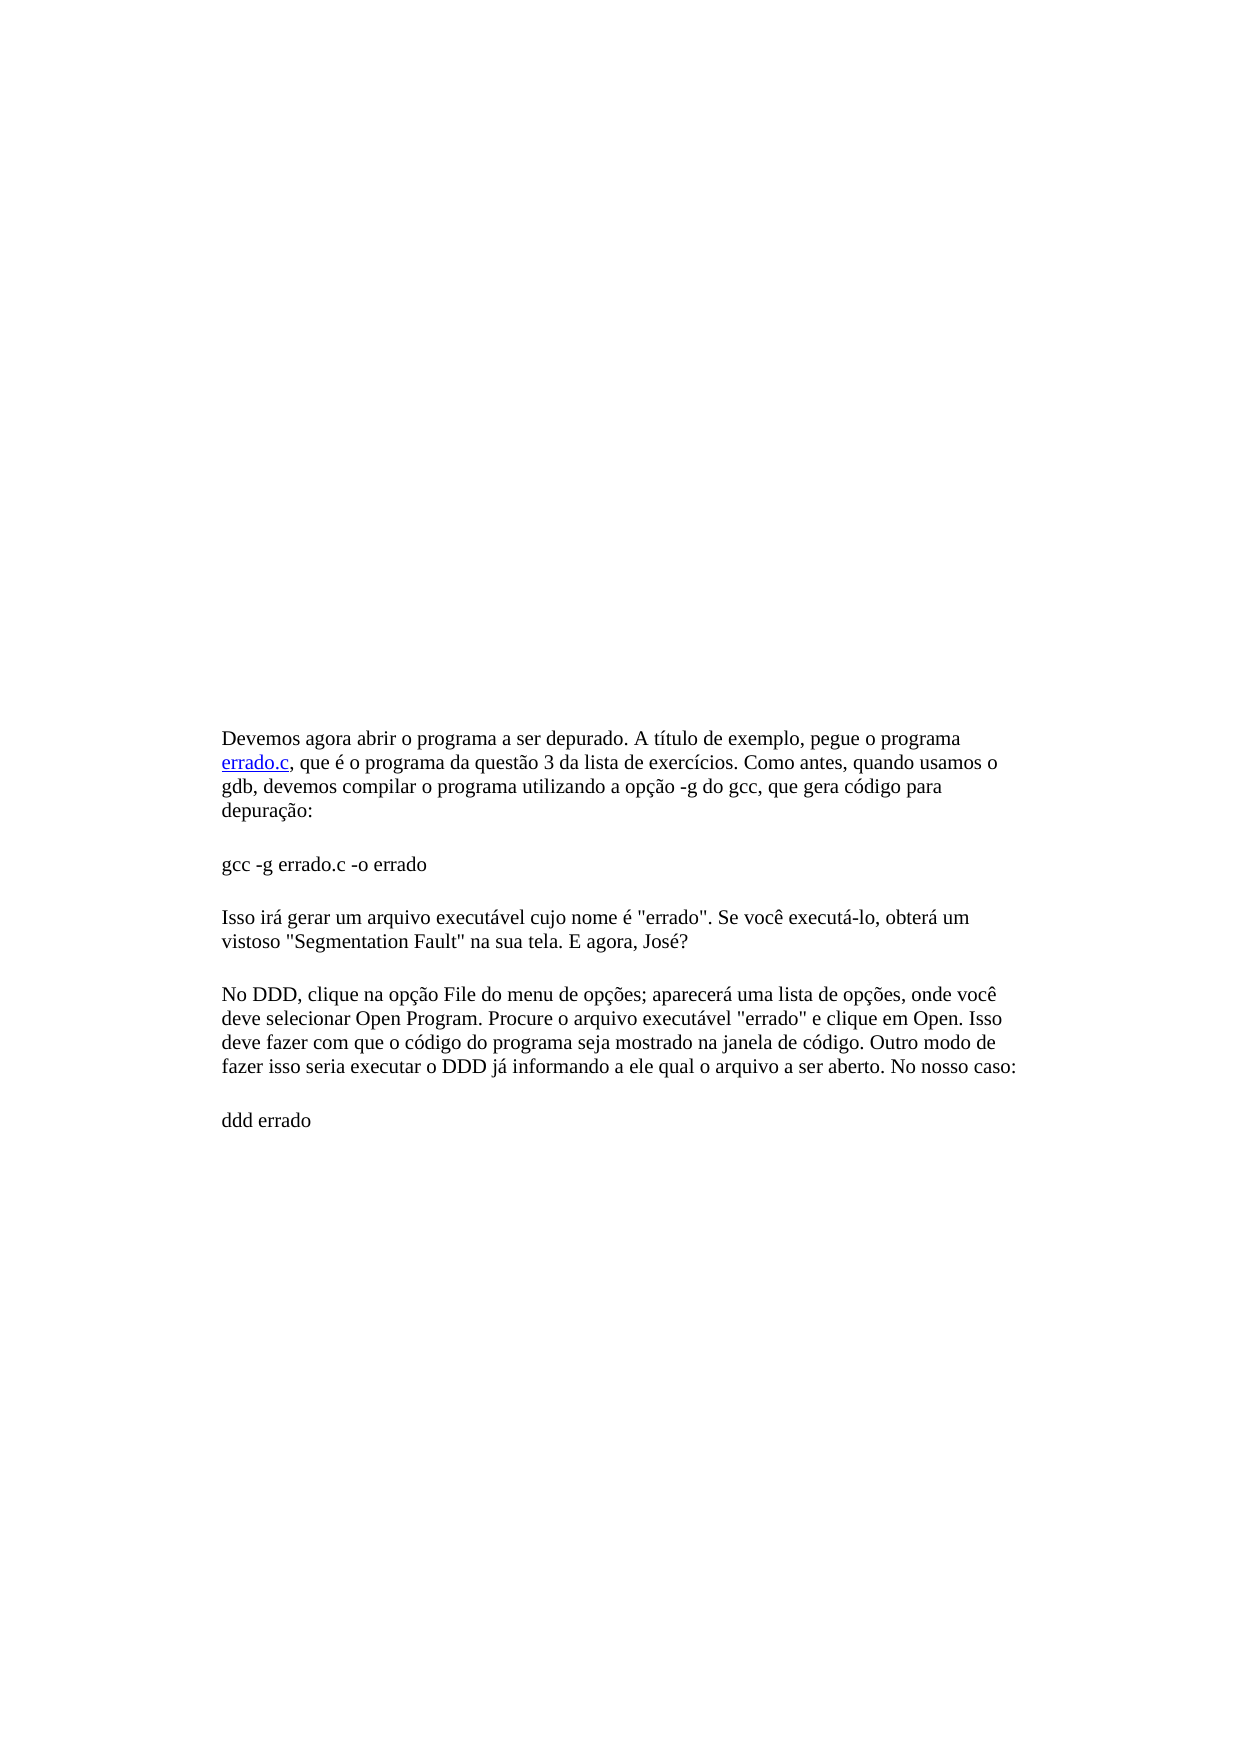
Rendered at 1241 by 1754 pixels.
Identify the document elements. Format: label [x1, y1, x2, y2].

table_cell [221, 148, 1019, 1161]
